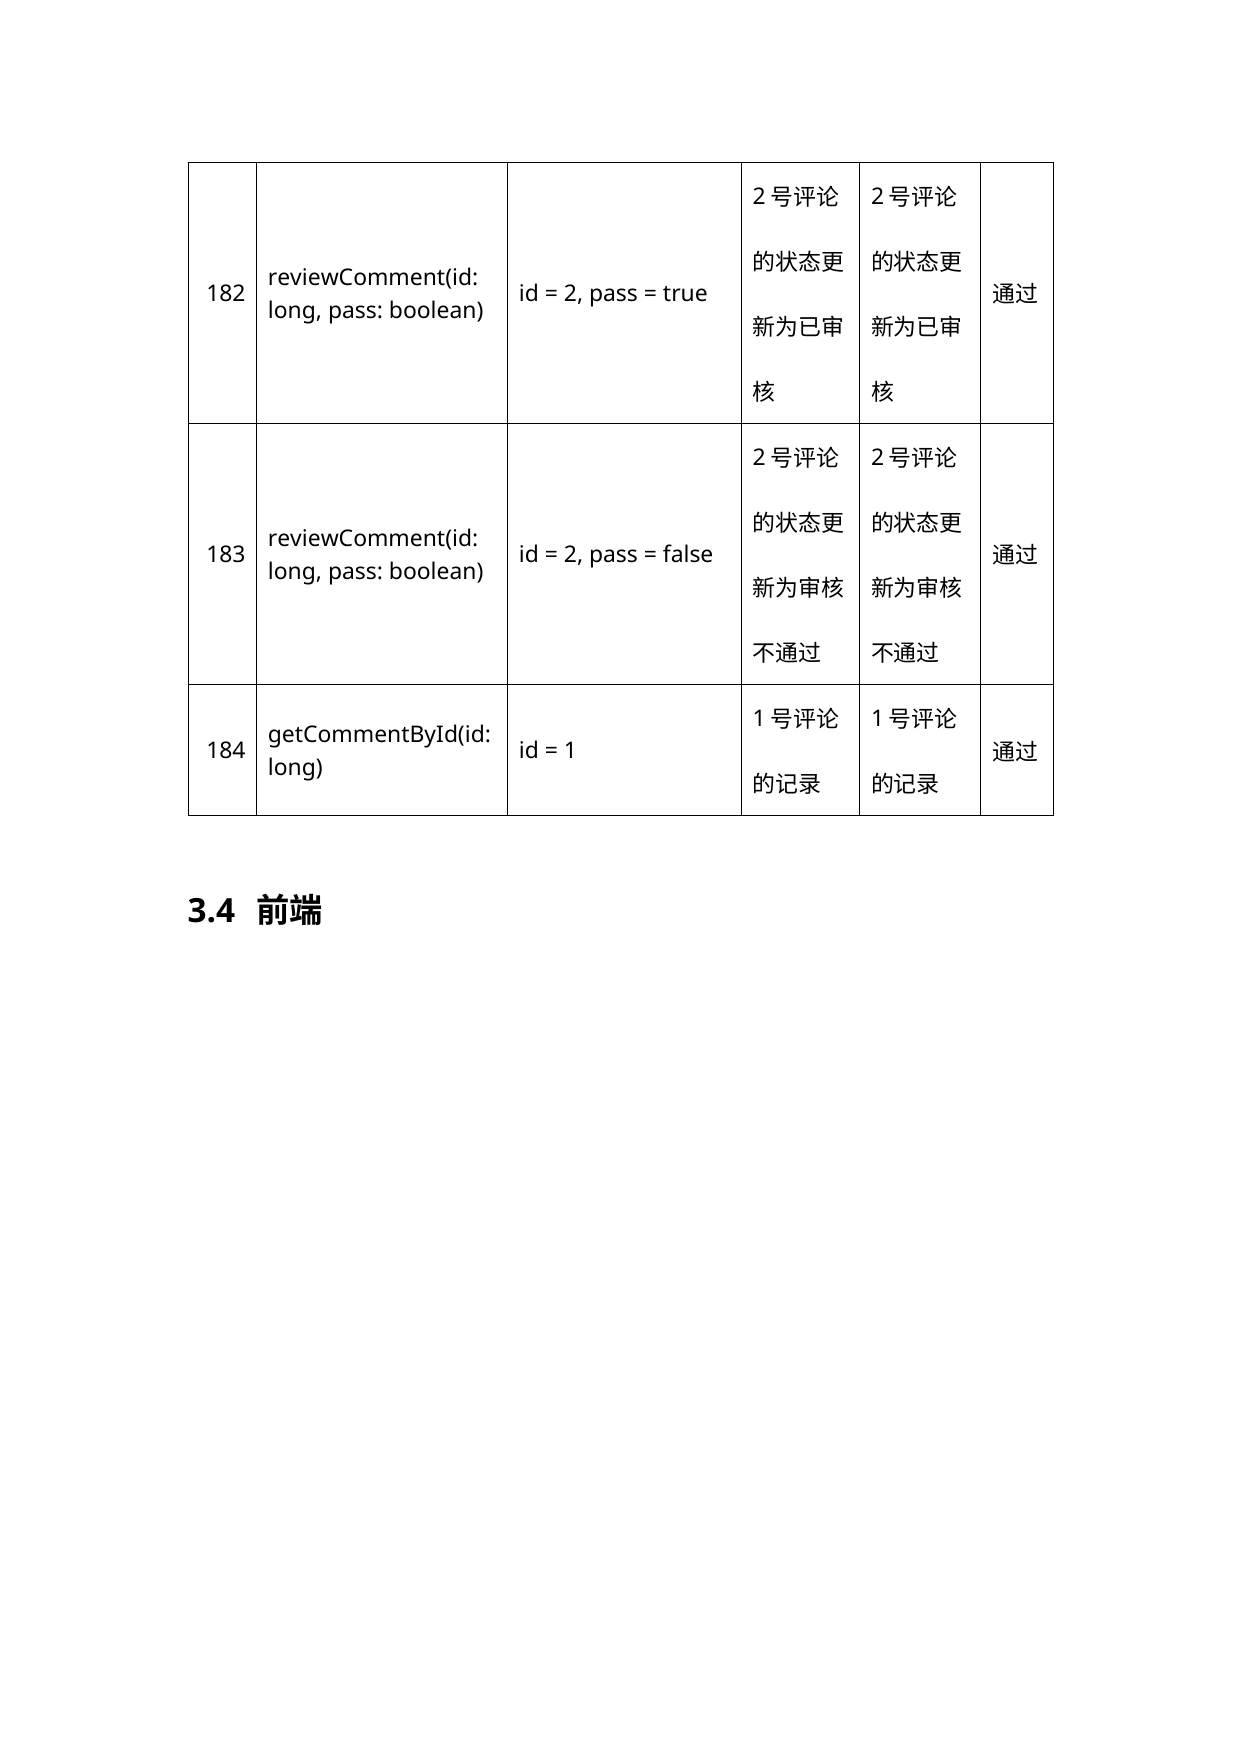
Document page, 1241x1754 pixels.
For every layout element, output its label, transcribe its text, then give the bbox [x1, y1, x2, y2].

table_cell 通过 [981, 163, 1053, 423]
table_cell 1号评论的记录 [860, 685, 980, 815]
table_cell id = 1 [508, 685, 741, 815]
table_cell 通过 [981, 685, 1053, 815]
table_cell 2号评论的状态更新为已审核 [742, 163, 859, 423]
table_cell 2号评论的状态更新为审核不通过 [742, 424, 859, 684]
table_cell reviewComment(id: long, pass: boolean) [257, 424, 507, 684]
table_cell 2号评论的状态更新为审核不通过 [860, 424, 980, 684]
table_cell 2号评论的状态更新为已审核 [860, 163, 980, 423]
table_cell 182 [189, 163, 256, 423]
table_cell 184 [189, 685, 256, 815]
table_cell 通过 [981, 424, 1053, 684]
table_cell 183 [189, 424, 256, 684]
subtitle 前端 [187, 876, 1053, 941]
table_cell id = 2, pass = false [508, 424, 741, 684]
table_cell getCommentById(id: long) [257, 685, 507, 815]
table_cell id = 2, pass = true [508, 163, 741, 423]
table_cell reviewComment(id: long, pass: boolean) [257, 163, 507, 423]
table_cell 1号评论的记录 [742, 685, 859, 815]
